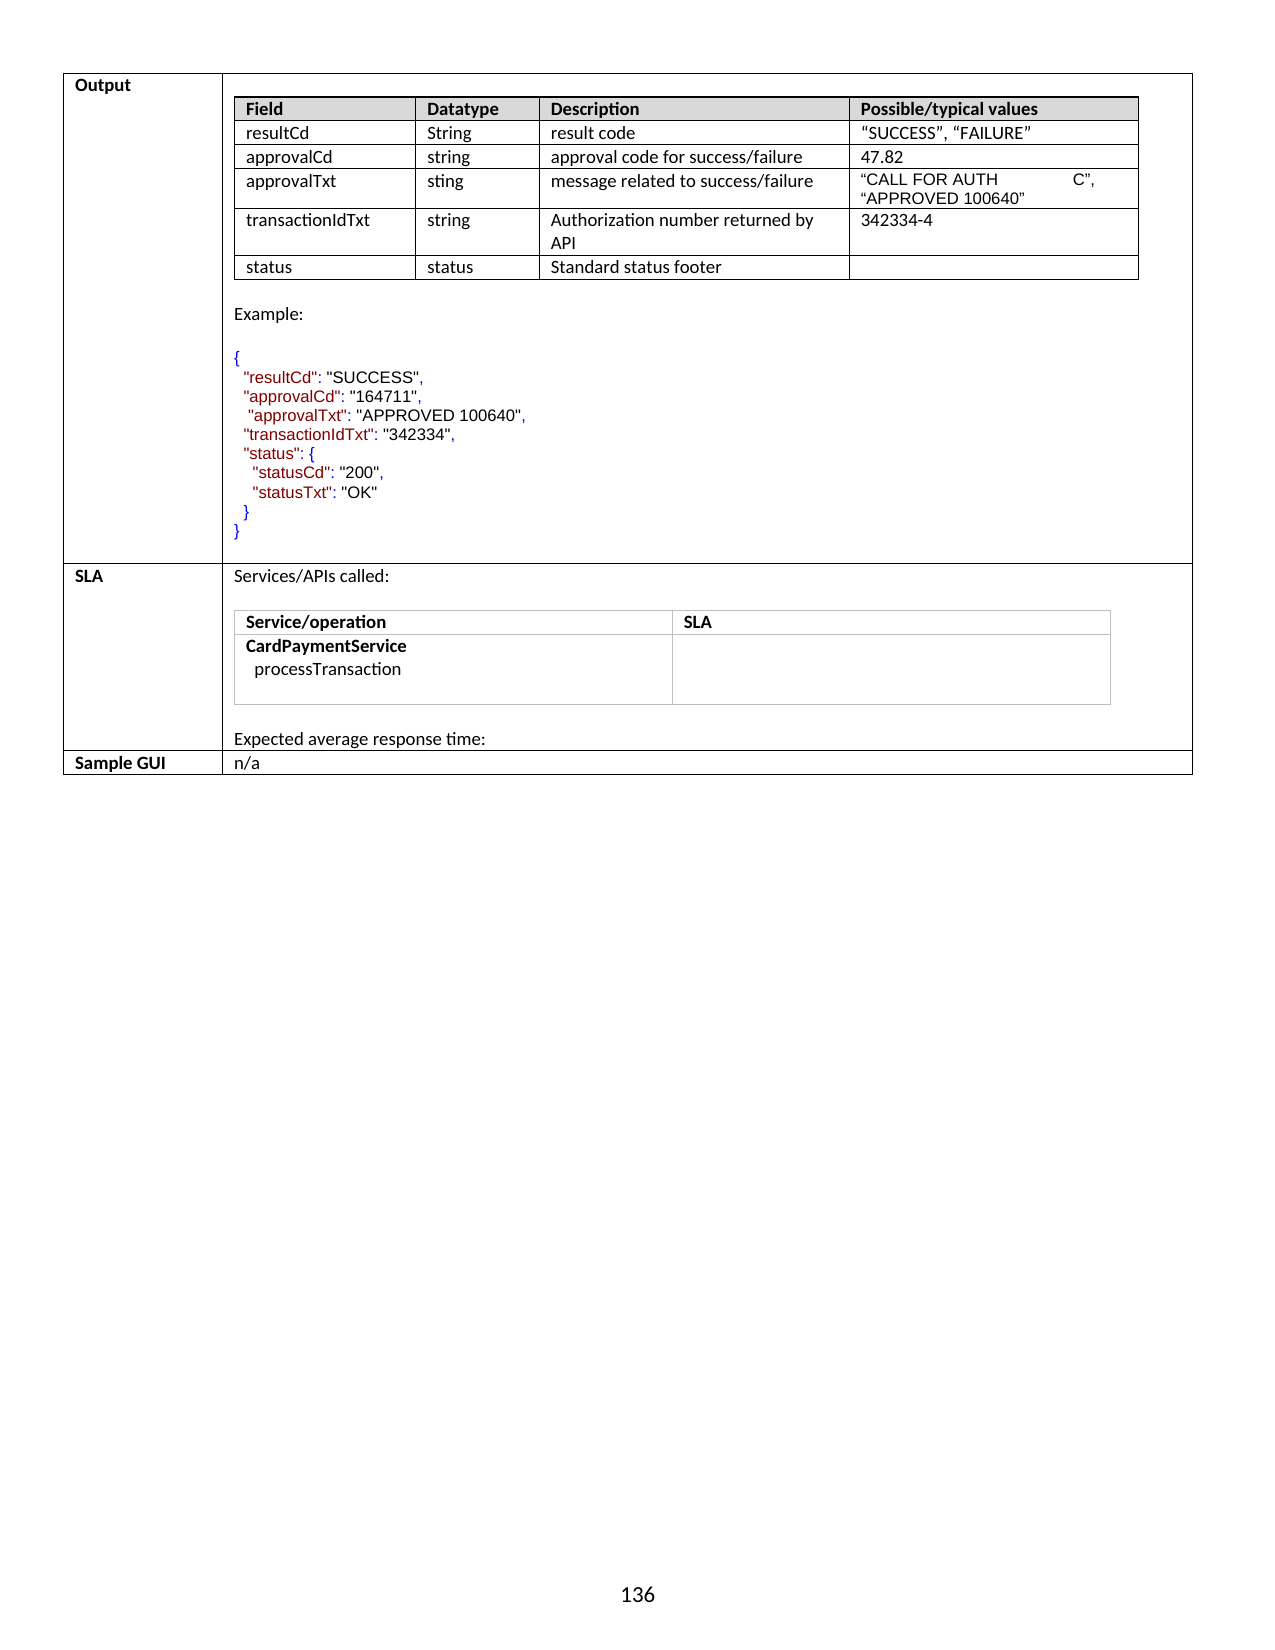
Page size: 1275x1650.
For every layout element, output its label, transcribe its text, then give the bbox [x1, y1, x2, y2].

table_cell n/a [223, 751, 1192, 774]
table_cell Services/APIs called: Expected average response time: [223, 564, 1192, 750]
table_cell Output [64, 74, 222, 563]
table_cell Example: { "resultCd": "SUCCESS", "approvalCd": "164711", "approvalTxt": "APPROVED 100640", "transactionIdTxt": "342334", "status": { "statusCd": "200", "statusTxt": "OK" } } [223, 74, 1192, 563]
table_cell Sample GUI [64, 751, 222, 774]
table_cell SLA [64, 564, 222, 750]
